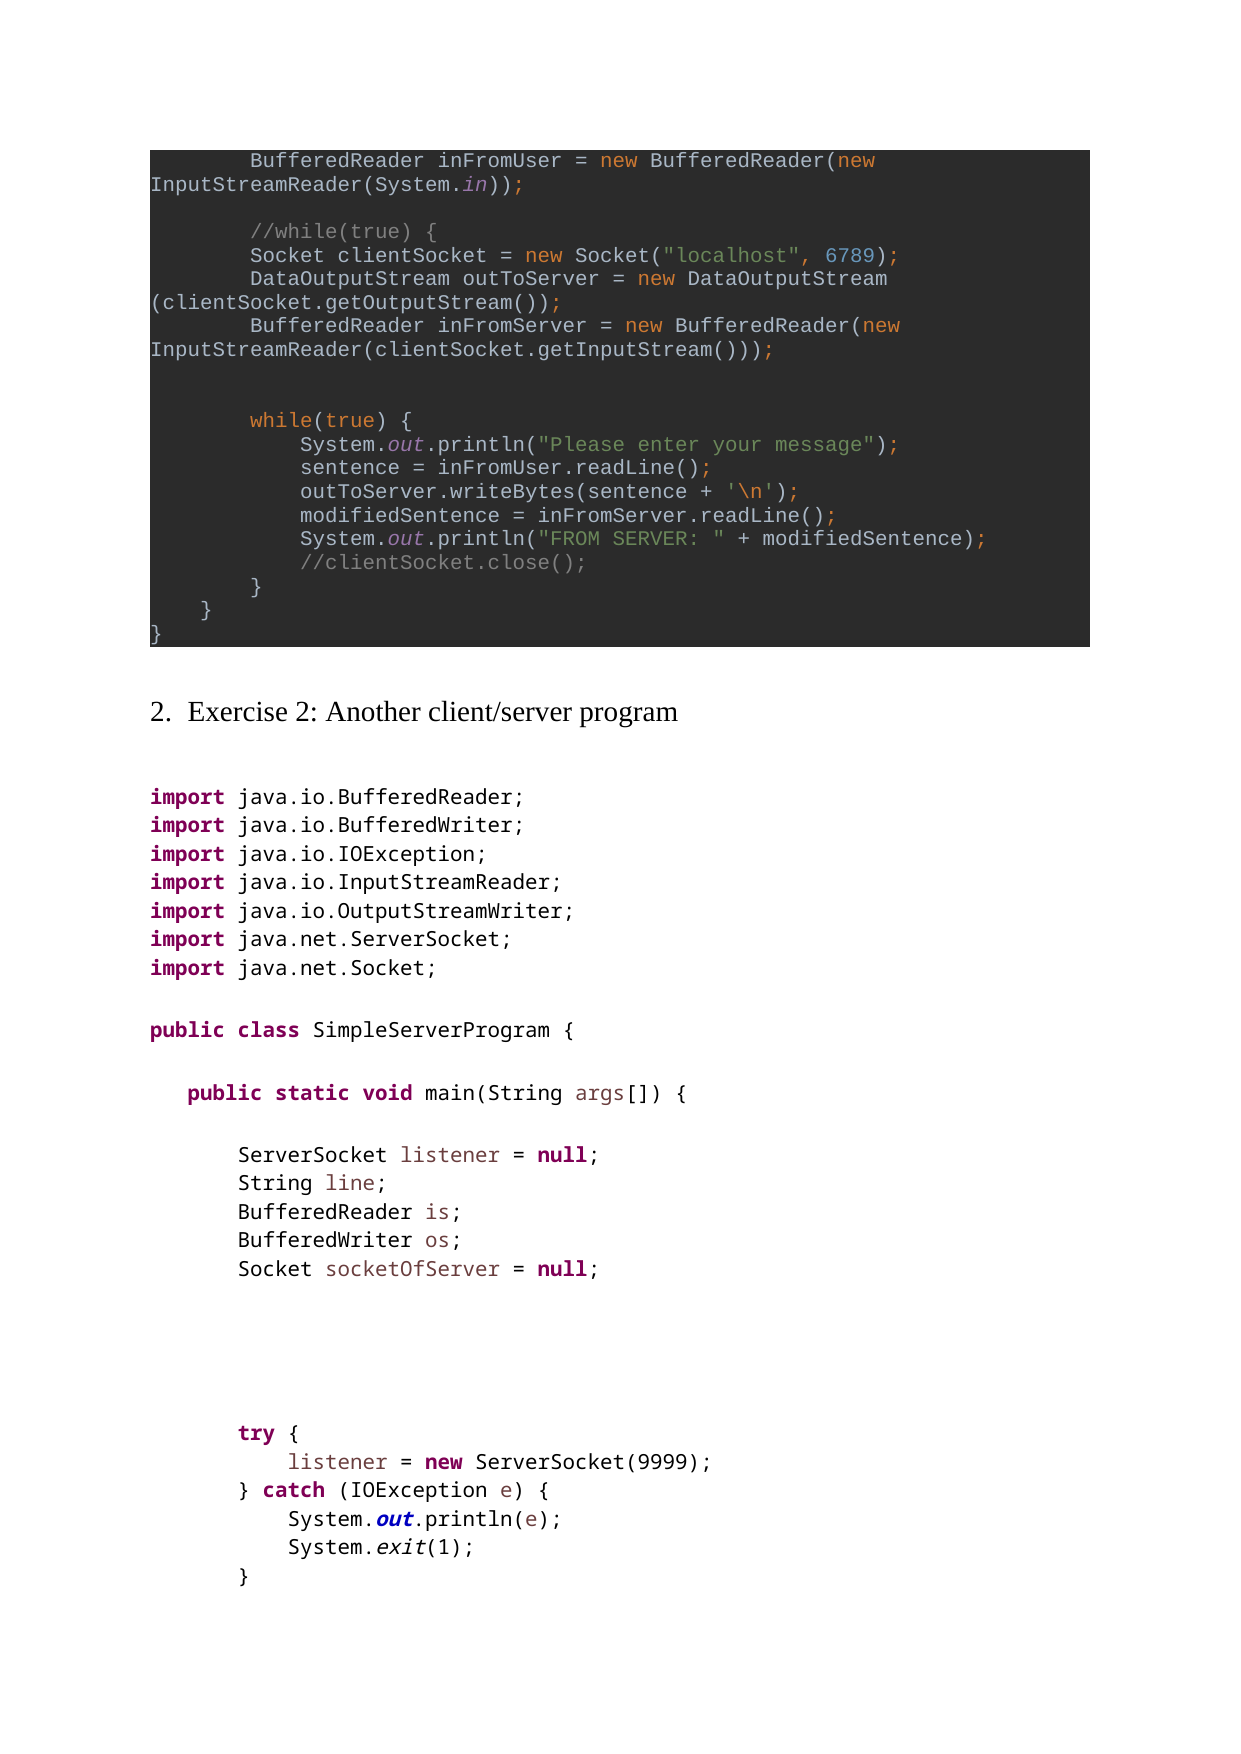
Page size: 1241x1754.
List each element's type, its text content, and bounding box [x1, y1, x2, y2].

text BufferedWriter os; [150, 1225, 1090, 1254]
text import java.io.BufferedWriter; [150, 810, 1090, 839]
text System.exit(1); [150, 1532, 1090, 1561]
text String line; [150, 1168, 1090, 1197]
text ServerSocket listener = null; [150, 1140, 1090, 1168]
list Exercise 2: Another client/server program [150, 694, 1090, 728]
text Socket socketOfServer = null; [150, 1254, 1090, 1282]
text System.out.println(e); [150, 1504, 1090, 1532]
text import java.io.BufferedReader; [150, 782, 1090, 810]
text import java.net.Socket; [150, 953, 1090, 981]
text try { [150, 1418, 1090, 1447]
text public static void main(String args[]) { [150, 1078, 1090, 1106]
text import java.io.OutputStreamWriter; [150, 896, 1090, 924]
text import java.io.InputStreamReader; [150, 867, 1090, 896]
text public class SimpleServerProgram { [150, 1015, 1090, 1043]
text listener = new ServerSocket(9999); [150, 1447, 1090, 1475]
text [150, 150, 1090, 647]
text } [150, 1561, 1090, 1589]
text import java.net.ServerSocket; [150, 924, 1090, 953]
text BufferedReader is; [150, 1197, 1090, 1225]
text } catch (IOException e) { [150, 1475, 1090, 1504]
text import java.io.IOException; [150, 839, 1090, 867]
